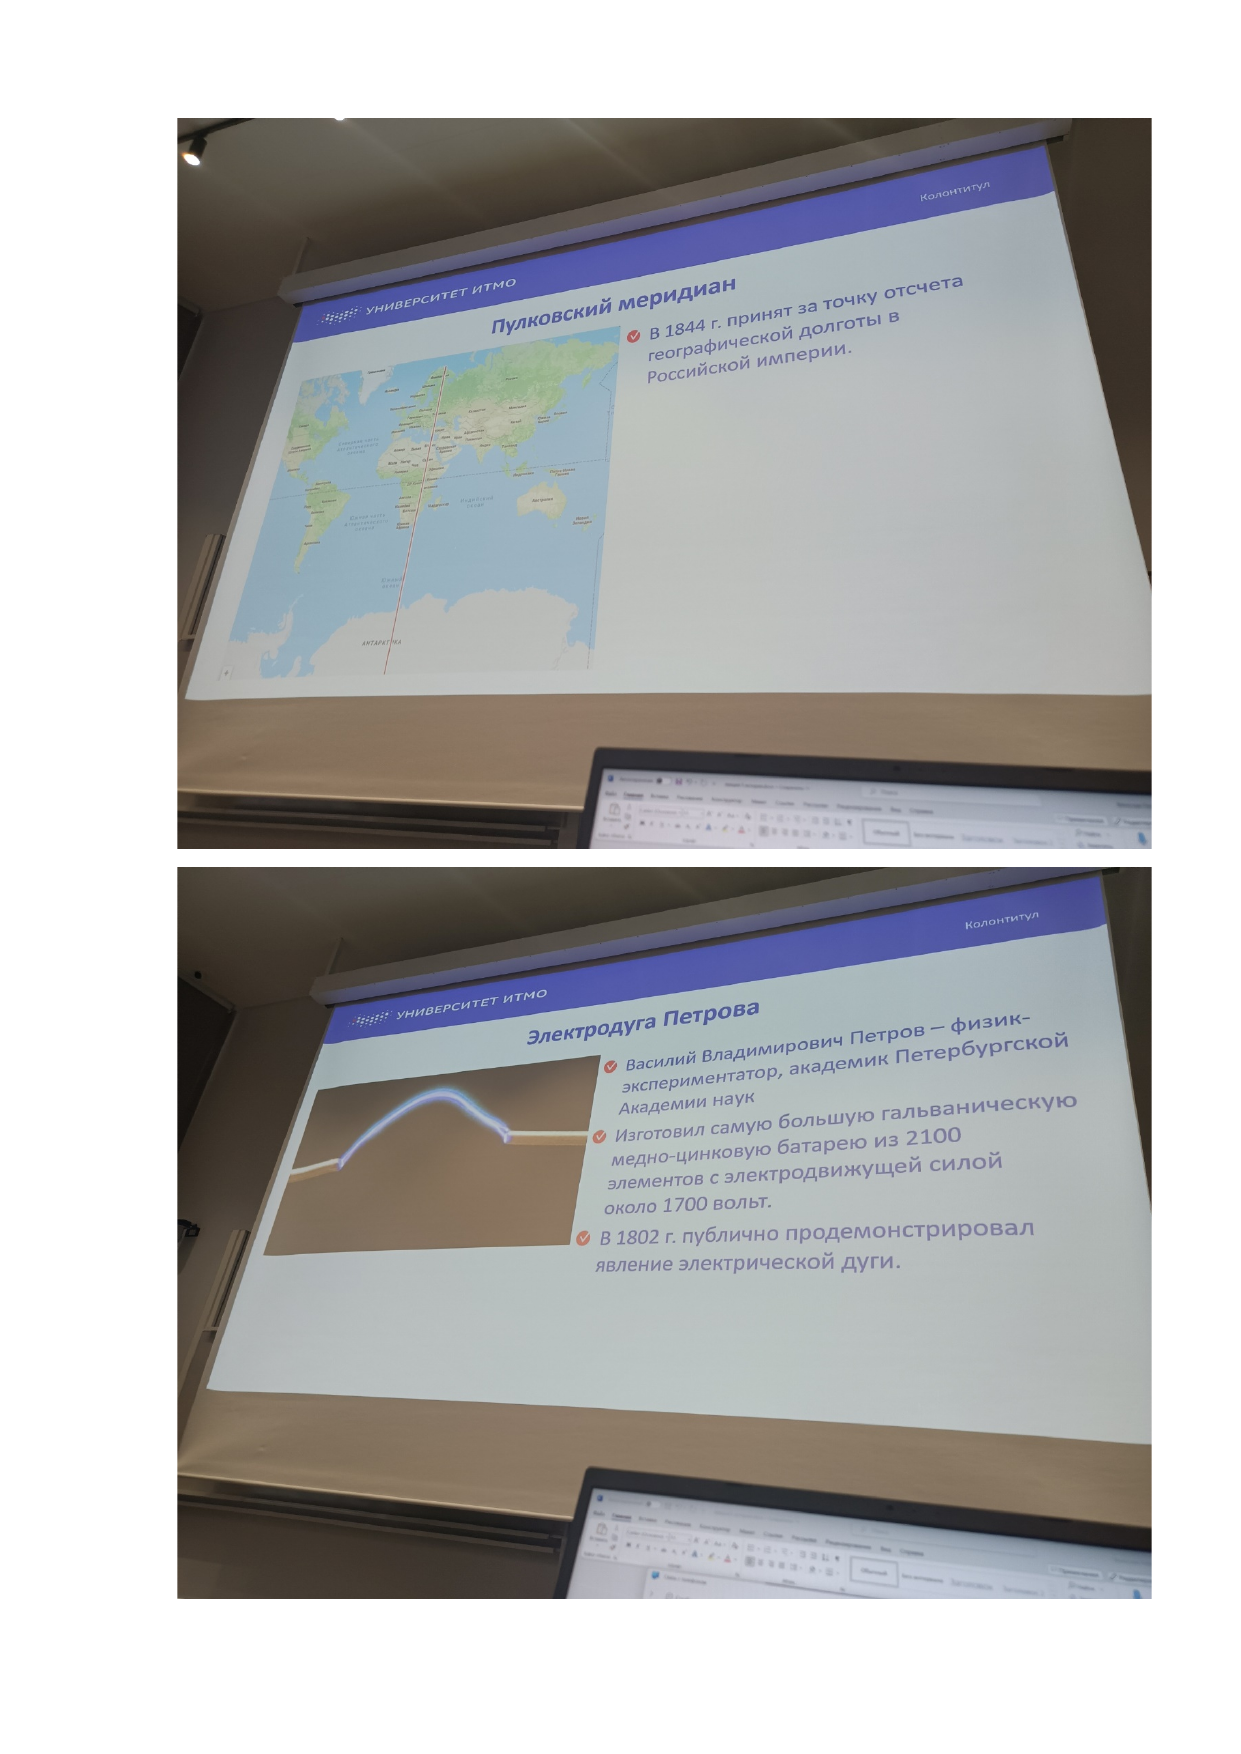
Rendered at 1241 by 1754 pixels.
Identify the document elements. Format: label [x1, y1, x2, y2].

picture [177, 118, 1152, 849]
picture [177, 867, 1152, 1599]
